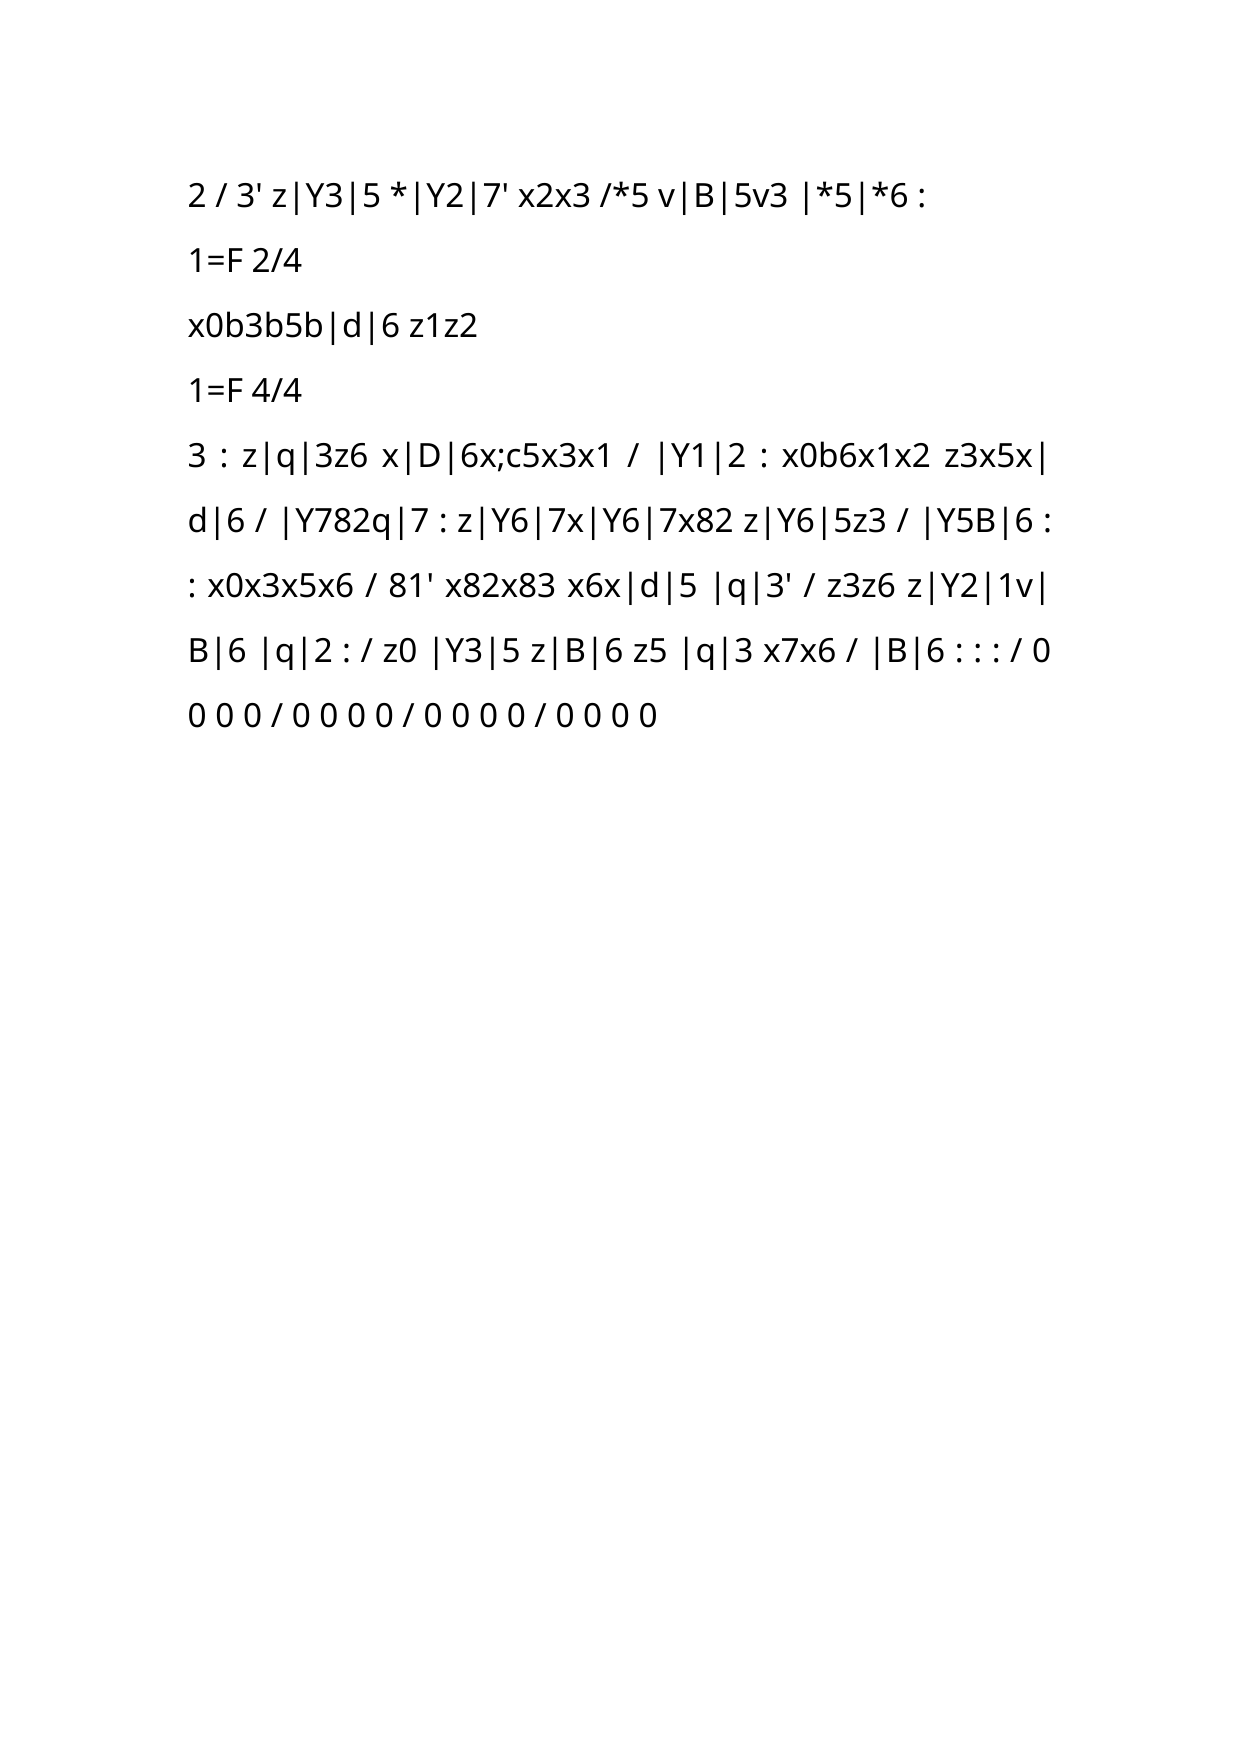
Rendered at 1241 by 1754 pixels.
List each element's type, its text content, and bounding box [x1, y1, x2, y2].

text x0b3b5b|d|6 z1z2 [187, 292, 1053, 357]
text 1=F 2/4 [187, 227, 1053, 292]
text 1=F 4/4 [187, 357, 1053, 422]
text 3 : z|q|3z6 x|D|6x;c5x3x1 / |Y1|2 : x0b6x1x2 z3x5x|d|6 / |Y782q|7 : z|Y6|7x|Y6|7x82 z|Y6|5z3 / |Y5B|6 : : x0x3x5x6 / 81' x82x83 x6x|d|5 |q|3' / z3z6 z|Y2|1v|B|6 |q|2 : / z0 |Y3|5 z|B|6 z5 |q|3 x7x6 / |B|6 : : : / 0 0 0 0 / 0 0 0 0 / 0 0 0 0 / 0 0 0 0 [187, 422, 1053, 747]
